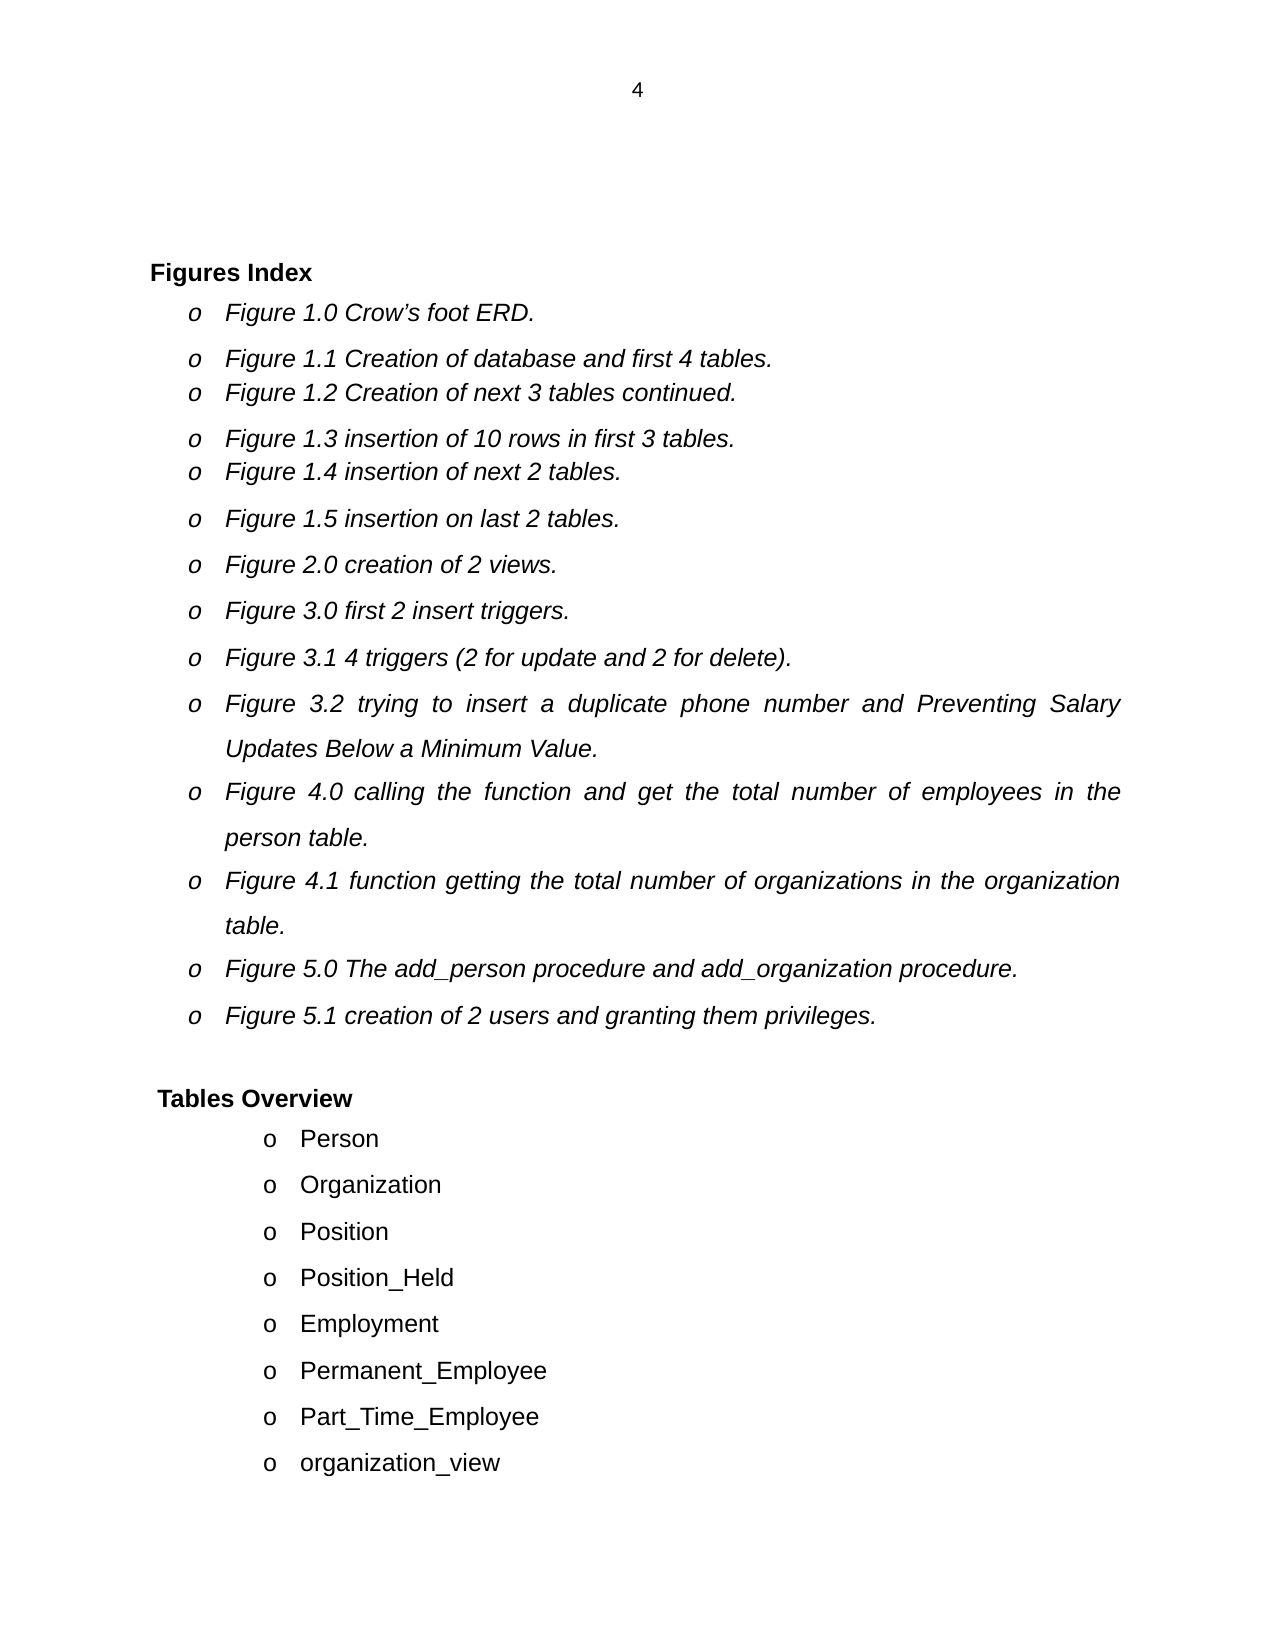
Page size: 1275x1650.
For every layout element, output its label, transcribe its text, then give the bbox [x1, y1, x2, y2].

list Position [262, 1217, 1125, 1247]
list Figure 5.1 creation of 2 users and granting them privileges. [187, 1001, 1125, 1032]
list Figure 3.1 4 triggers (2 for update and 2 for delete). [187, 643, 1125, 673]
list Organization [262, 1170, 1125, 1201]
list Figure 1.2 Creation of next 3 tables continued. [187, 377, 1125, 408]
list organization_view [262, 1448, 1125, 1479]
list Figure 4.0 calling the function and get the total number of employees in the person table. [187, 777, 1125, 851]
list Figure 1.1 Creation of database and first 4 tables. [187, 344, 1125, 375]
list Figure 1.4 insertion of next 2 tables. [187, 457, 1125, 488]
list Figure 3.2 trying to insert a duplicate phone number and Preventing Salary Updates Below a Minimum Value. [187, 689, 1125, 763]
list Part_Time_Employee [262, 1402, 1125, 1433]
subtitle Tables Overview [150, 1084, 1125, 1113]
list Figure 4.1 function getting the total number of organizations in the organization table. [187, 866, 1125, 940]
list Figure 1.0 Crow’s foot ERD. [187, 298, 1125, 329]
list Figure 2.0 creation of 2 views. [187, 550, 1125, 581]
list Figure 3.0 first 2 insert triggers. [187, 596, 1125, 627]
list Figure 5.0 The add_person procedure and add_organization procedure. [187, 954, 1125, 985]
list Figure 1.3 insertion of 10 rows in first 3 tables. [187, 424, 1125, 455]
subtitle Figures Index [150, 258, 1125, 287]
list Position_Held [262, 1263, 1125, 1294]
list Employment [262, 1309, 1125, 1340]
list Permanent_Employee [262, 1356, 1125, 1387]
list Person [262, 1124, 1125, 1155]
list Figure 1.5 insertion on last 2 tables. [187, 503, 1125, 534]
